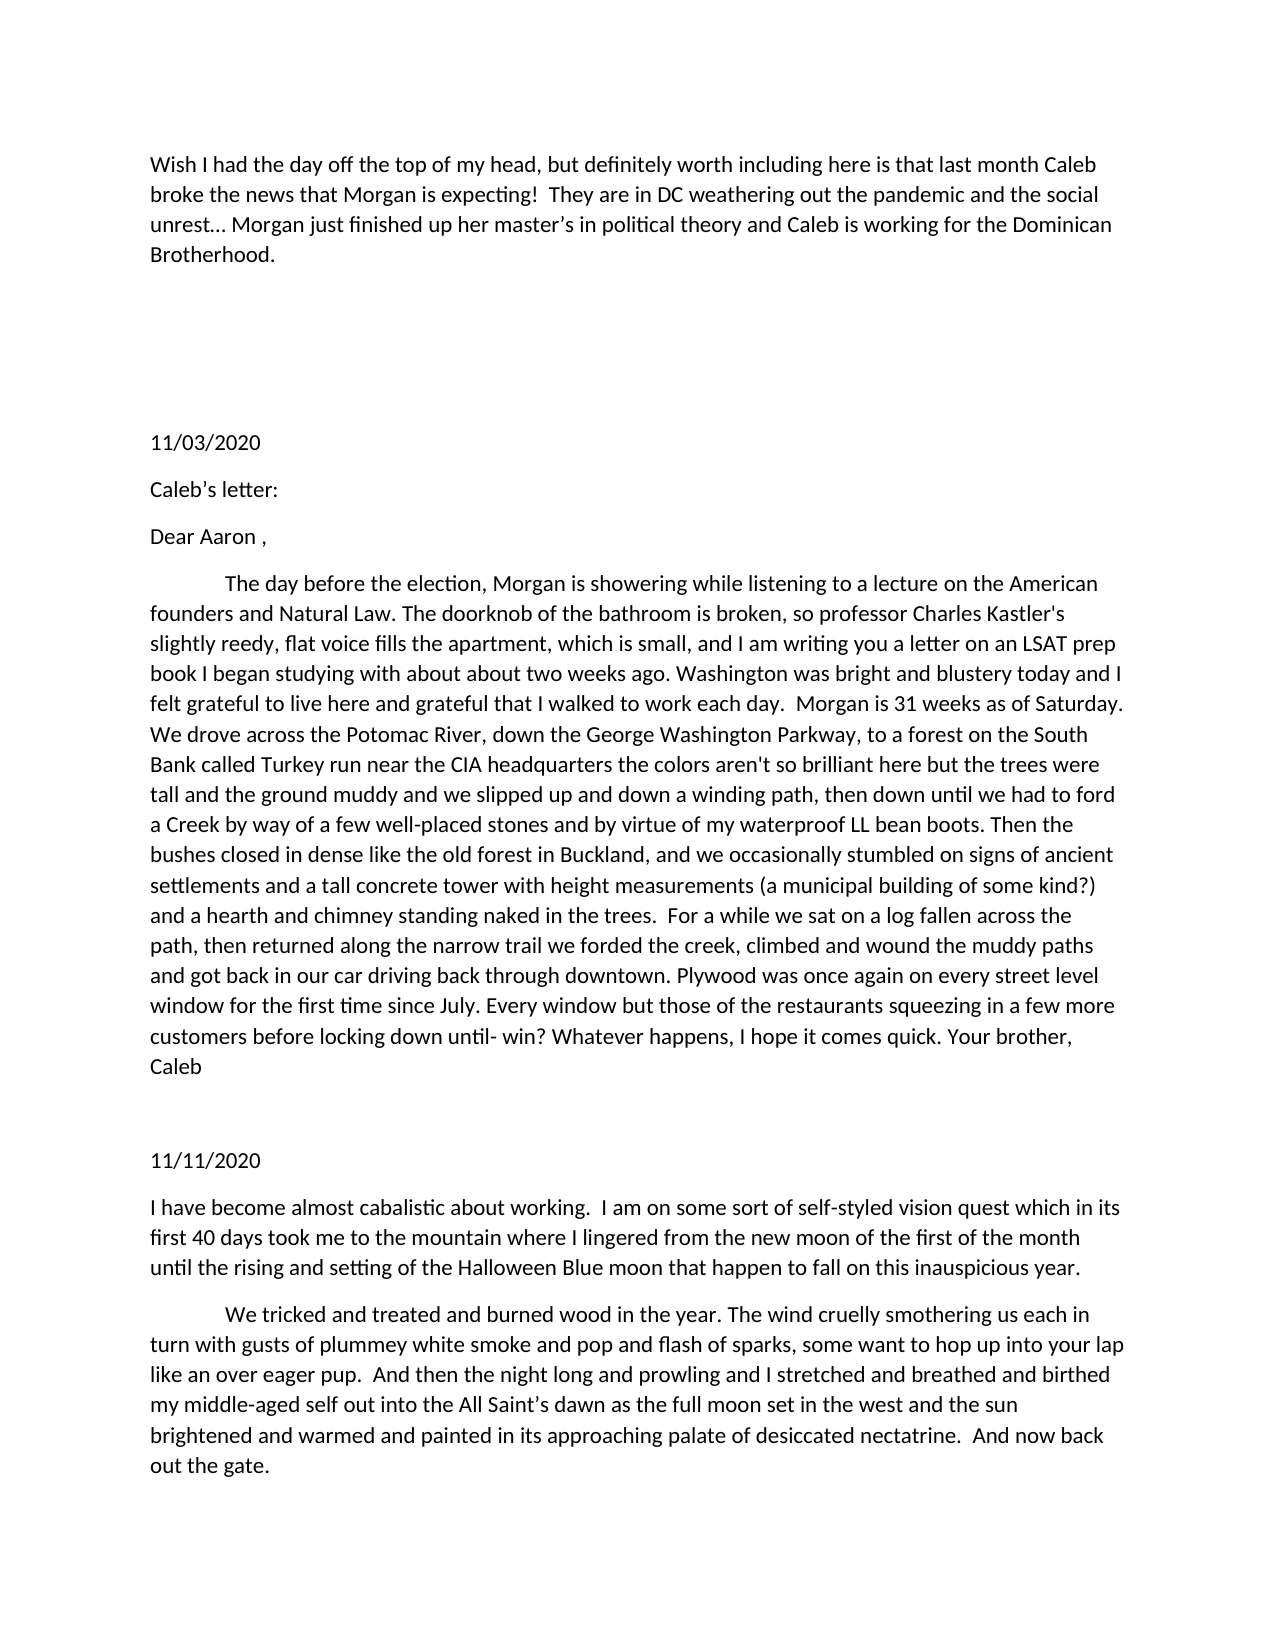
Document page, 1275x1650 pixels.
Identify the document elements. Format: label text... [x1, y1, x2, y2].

text We tricked and treated and burned wood in the year. The wind cruelly smothering us each in turn with gusts of plummey white smoke and pop and flash of sparks, some want to hop up into your lap like an over eager pup. And then the night long and prowling and I stretched and breathed and birthed my middle-aged self out into the All Saint’s dawn as the full moon set in the west and the sun brightened and warmed and painted in its approaching palate of desiccated nectatrine. And now back out the gate. [150, 1300, 1125, 1479]
text 11/03/2020 [150, 428, 1125, 456]
text The day before the election, Morgan is showering while listening to a lecture on the American founders and Natural Law. The doorknob of the bathroom is broken, so professor Charles Kastler's slightly reedy, flat voice fills the apartment, which is small, and I am writing you a letter on an LSAT prep book I began studying with about about two weeks ago. Washington was bright and blustery today and I felt grateful to live here and grateful that I walked to work each day. Morgan is 31 weeks as of Saturday. We drove across the Potomac River, down the George Washington Parkway, to a forest on the South Bank called Turkey run near the CIA headquarters the colors aren't so brilliant here but the trees were tall and the ground muddy and we slipped up and down a winding path, then down until we had to ford a Creek by way of a few well-placed stones and by virtue of my waterproof LL bean boots. Then the bushes closed in dense like the old forest in Buckland, and we occasionally stumbled on signs of ancient settlements and a tall concrete tower with height measurements (a municipal building of some kind?) and a hearth and chimney standing naked in the trees. For a while we sat on a log fallen across the path, then returned along the narrow trail we forded the creek, climbed and wound the muddy paths and got back in our car driving back through downtown. Plywood was once again on every street level window for the first time since July. Every window but those of the restaurants squeezing in a few more customers before locking down until- win? Whatever happens, I hope it comes quick. Your brother, Caleb [150, 569, 1125, 1080]
text Dear Aaron , [150, 522, 1125, 550]
text 11/11/2020 [150, 1146, 1125, 1174]
text I have become almost cabalistic about working. I am on some sort of self-styled vision quest which in its first 40 days took me to the mountain where I lingered from the new moon of the first of the month until the rising and setting of the Halloween Blue moon that happen to fall on this inauspicious year. [150, 1193, 1125, 1281]
text Caleb’s letter: [150, 475, 1125, 503]
text Wish I had the day off the top of my head, but definitely worth including here is that last month Caleb broke the news that Morgan is expecting! They are in DC weathering out the pandemic and the social unrest… Morgan just finished up her master’s in political theory and Caleb is working for the Dominican Brotherhood. [150, 150, 1125, 269]
